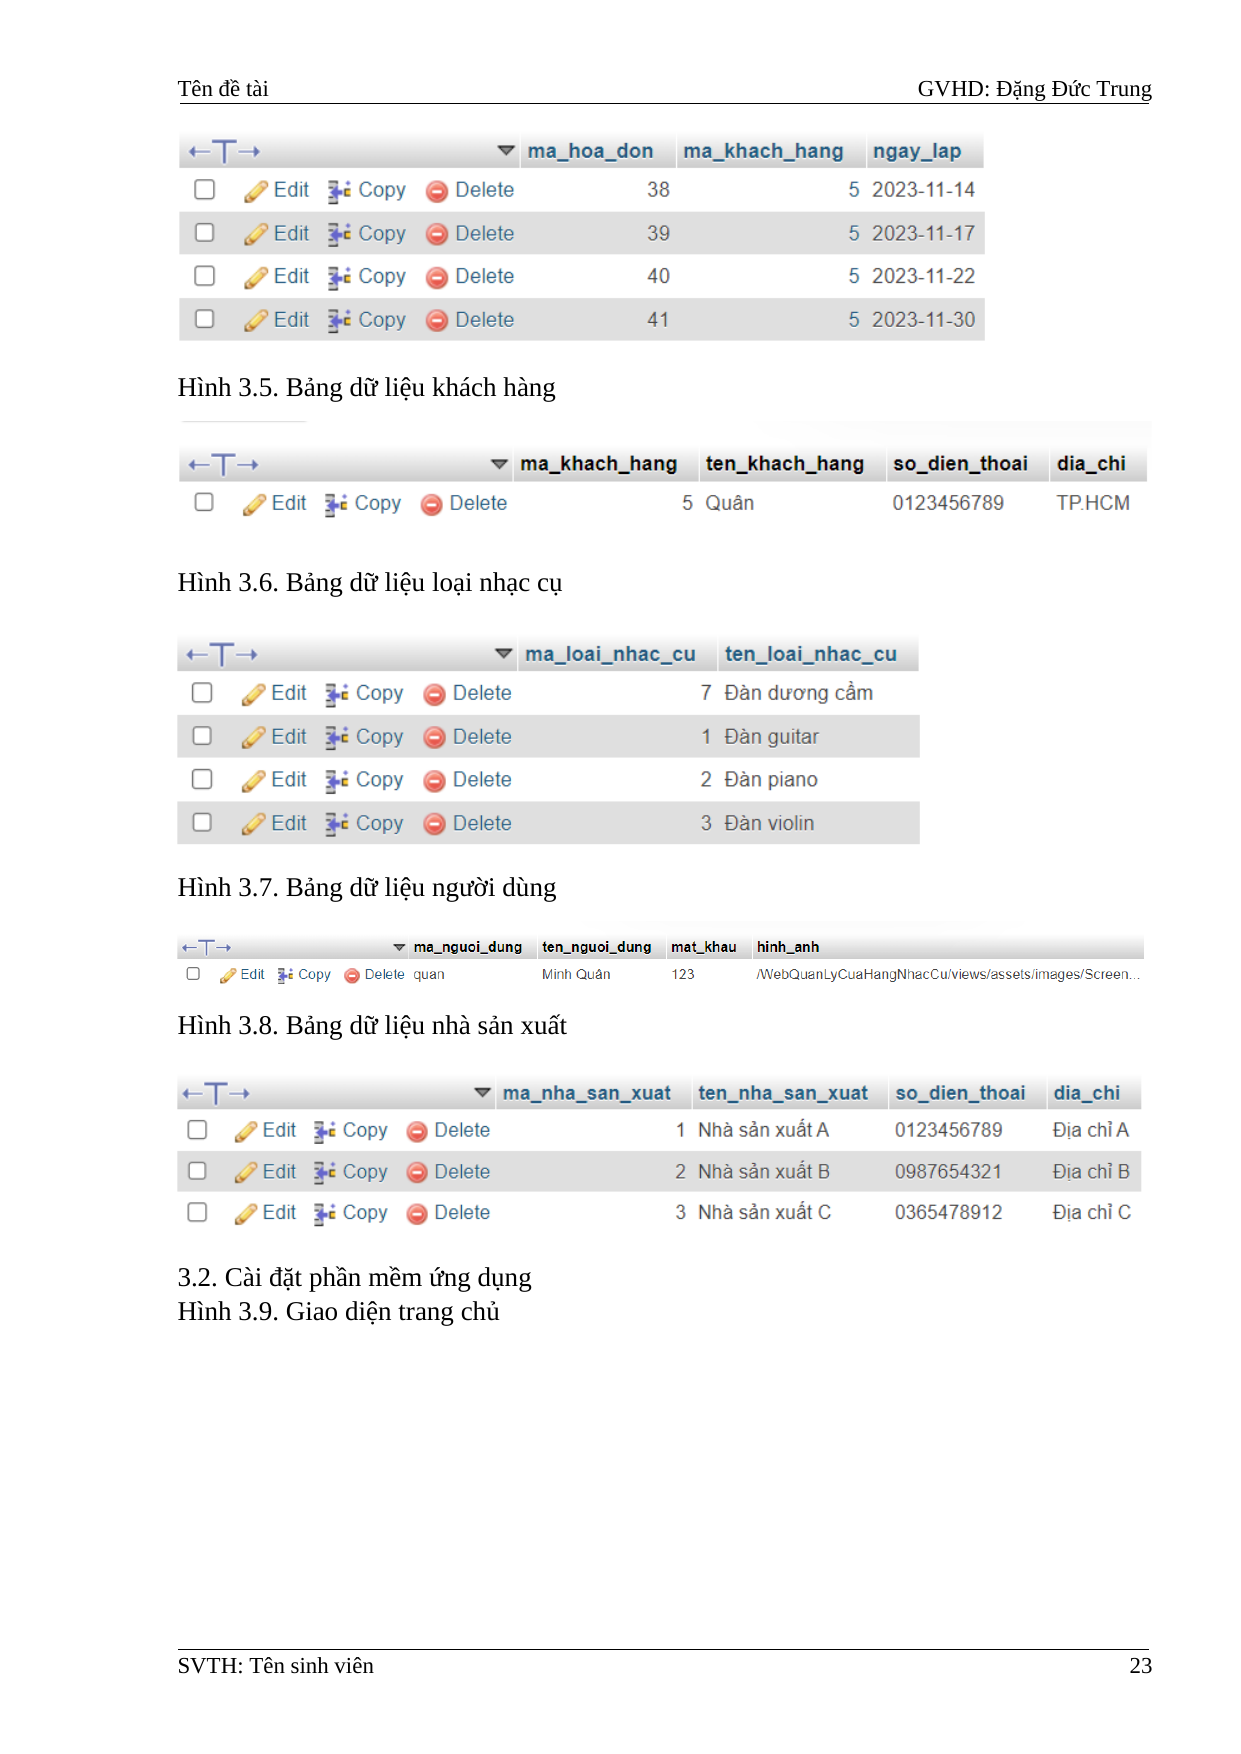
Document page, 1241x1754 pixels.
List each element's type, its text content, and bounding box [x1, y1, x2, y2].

picture [177, 616, 925, 853]
text Hình 3.5. Bảng dữ liệu khách hàng [177, 371, 1152, 402]
picture [177, 1058, 1152, 1243]
subtitle 3.2. Cài đặt phần mềm ứng dụng [177, 1261, 1152, 1292]
text Hình 3.9. Giao diện trang chủ [177, 1295, 1152, 1326]
picture [177, 421, 1152, 547]
picture [177, 118, 1000, 352]
picture [177, 921, 1152, 990]
text Hình 3.7. Bảng dữ liệu người dùng [177, 871, 1152, 902]
text Hình 3.8. Bảng dữ liệu nhà sản xuất [177, 1009, 1152, 1040]
text Hình 3.6. Bảng dữ liệu loại nhạc cụ [177, 566, 1152, 597]
